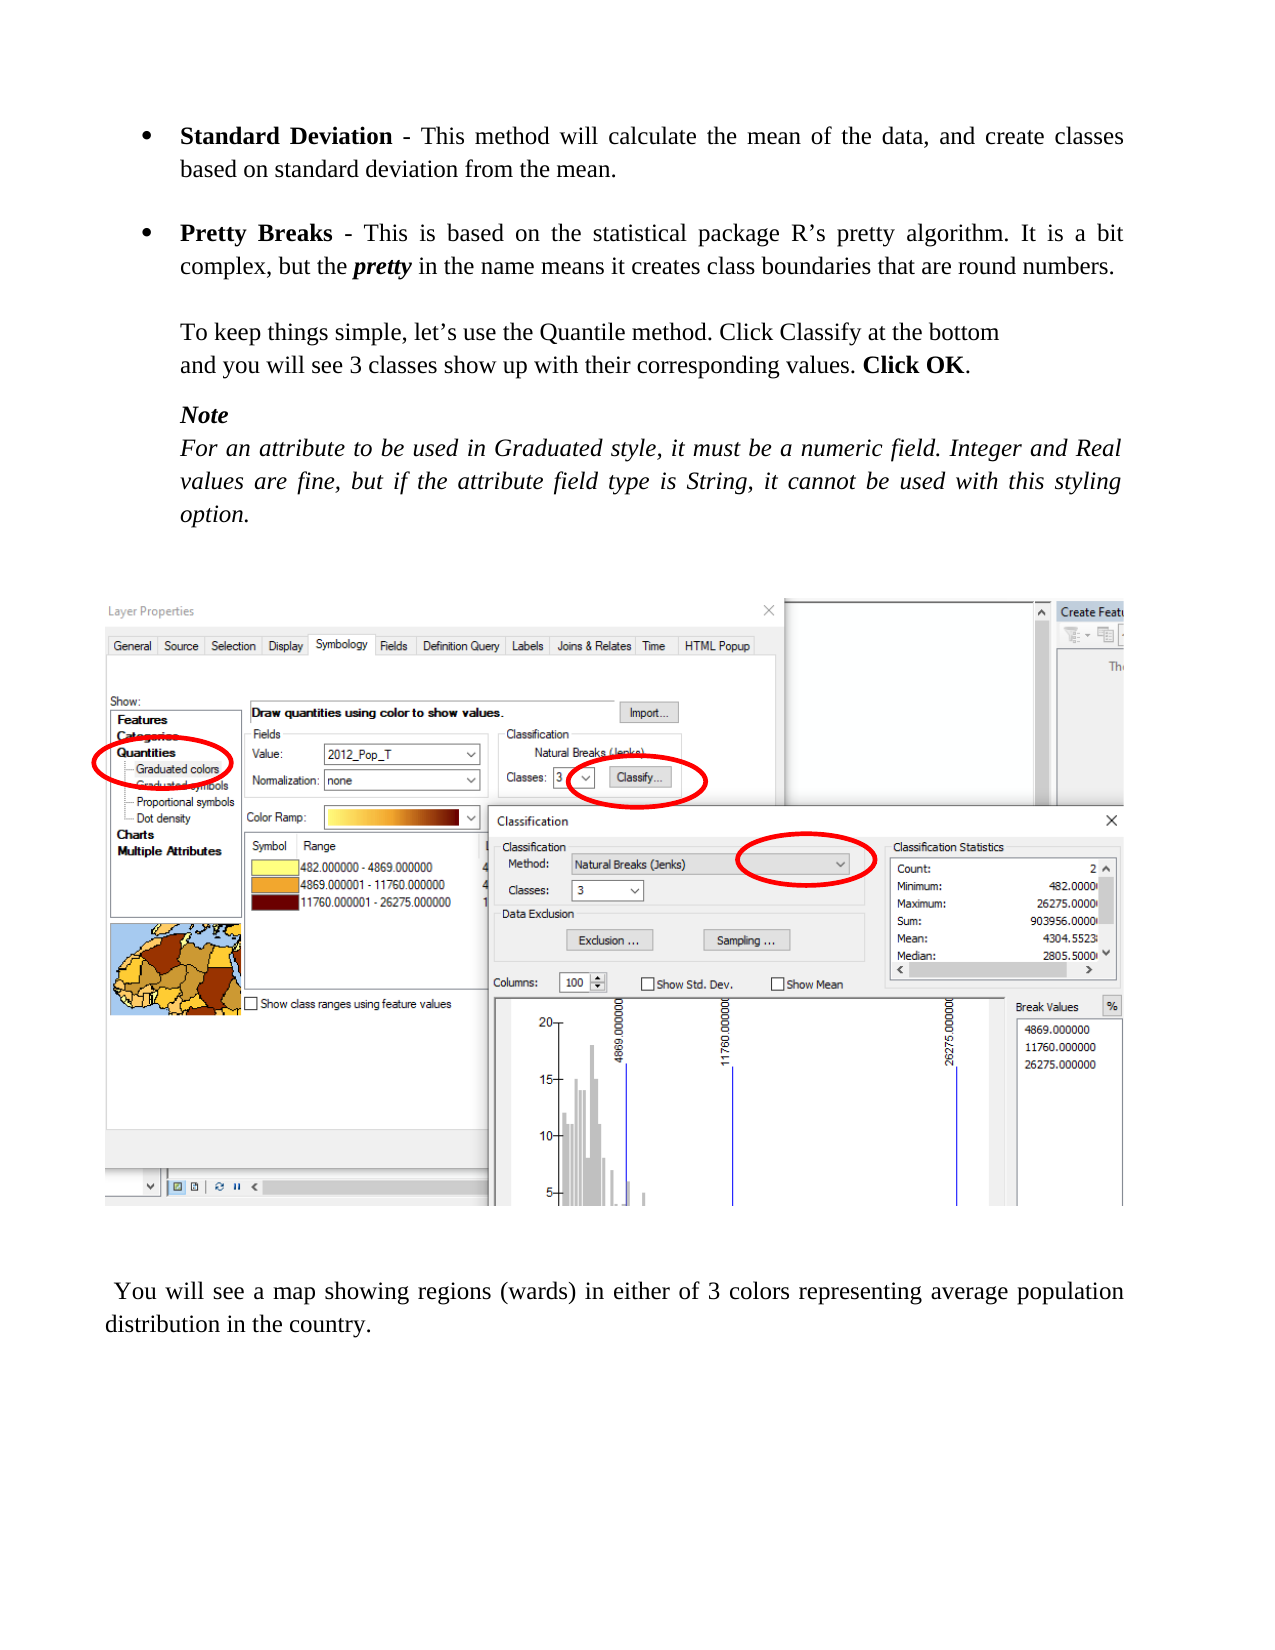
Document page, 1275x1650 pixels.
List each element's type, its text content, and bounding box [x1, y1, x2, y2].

text For an attribute to be used in Graduated style, it must be a numeric field. Integer and Real values are fine, but if the attribute field type is String, it cannot be used with this styling option. [180, 433, 1125, 528]
picture [105, 740, 228, 786]
picture [105, 598, 1124, 1206]
text To keep things simple, let’s use the Quantile method. Click Classify at the bottom [180, 317, 1125, 346]
text You will see a map showing regions (wards) in either of 3 colors representing average population distribution in the country. [105, 1276, 1125, 1337]
text and you will see 3 classes show up with their corresponding values. Click OK. [180, 350, 1125, 379]
text Note [180, 400, 1125, 429]
list Pretty Breaks - This is based on the statistical package R’s pretty algorithm. It is a bit complex, but the pretty in the name means it creates class boundaries that are round numbers. [142, 218, 1125, 280]
list Standard Deviation - This method will calculate the mean of the data, and create classes based on standard deviation from the mean. [142, 121, 1125, 183]
